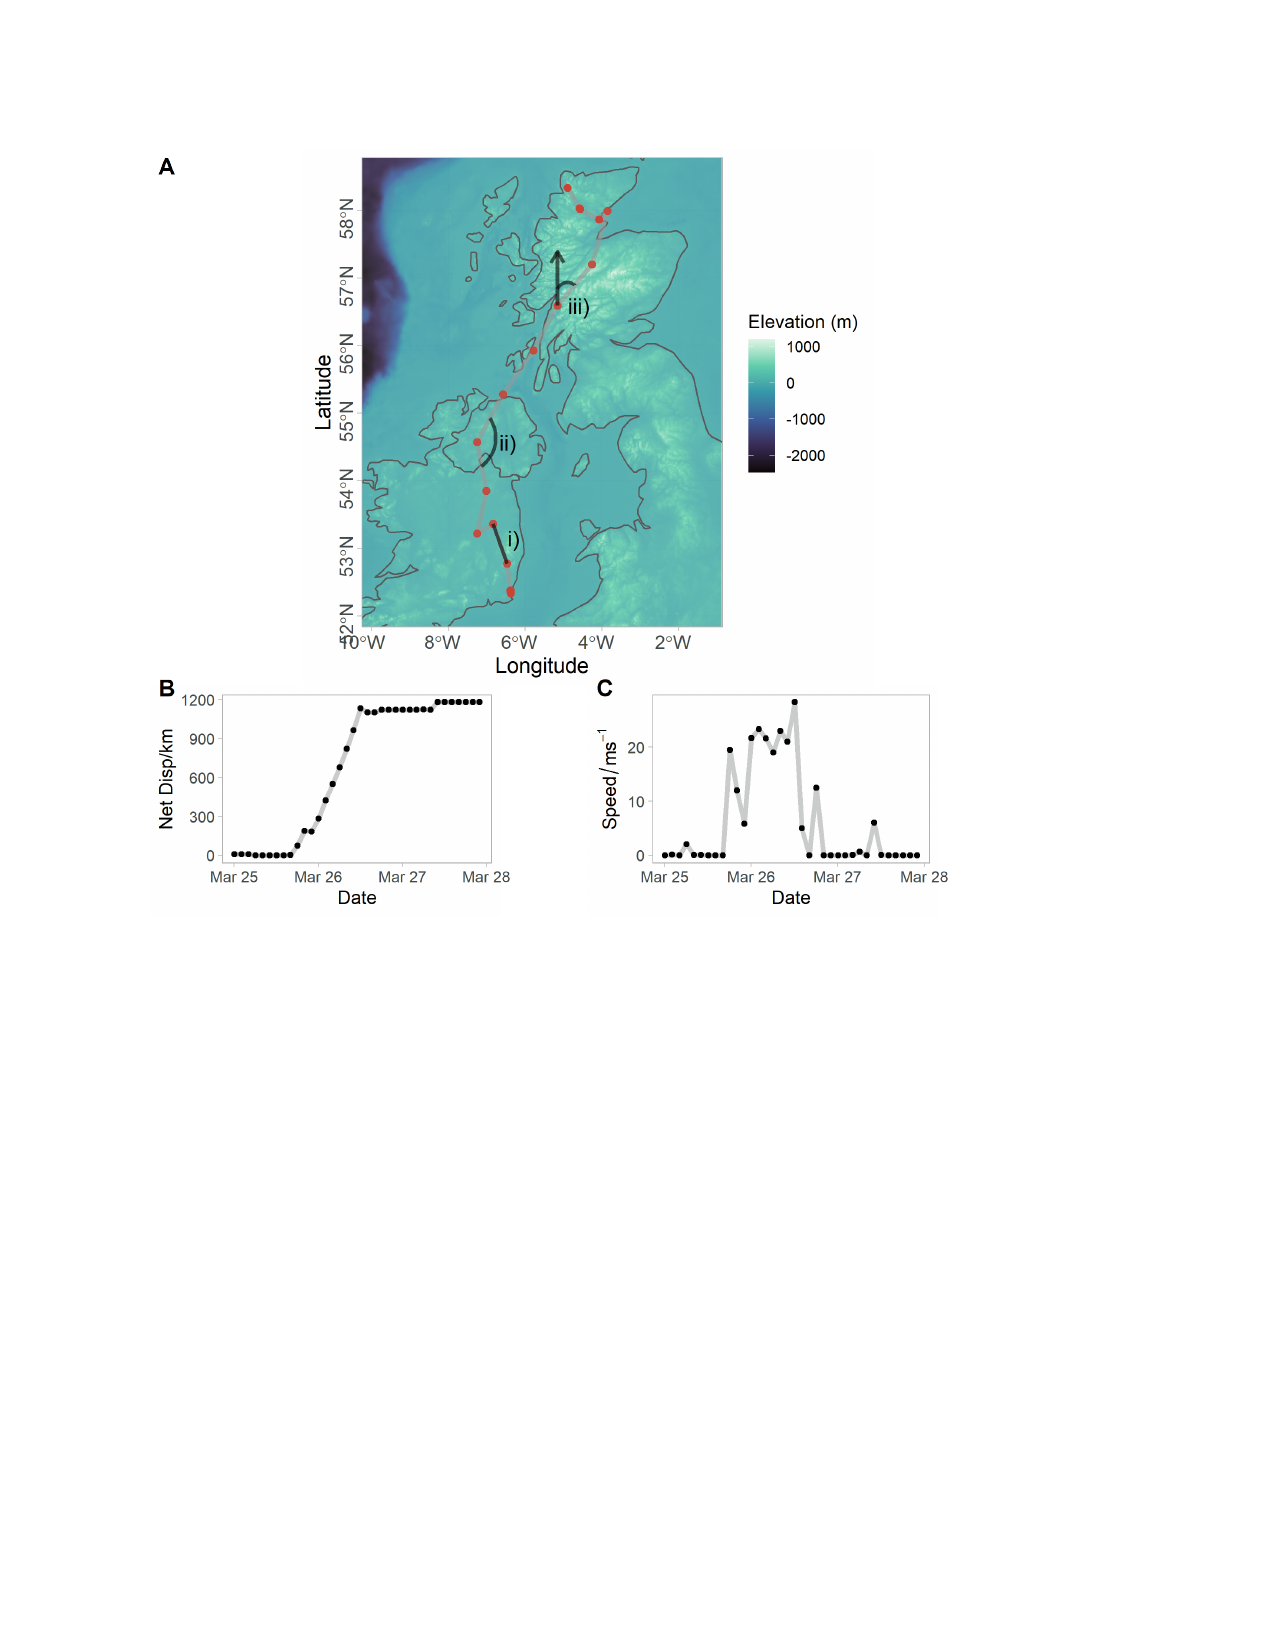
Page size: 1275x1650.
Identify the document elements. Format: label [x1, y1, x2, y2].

picture [150, 150, 1025, 916]
